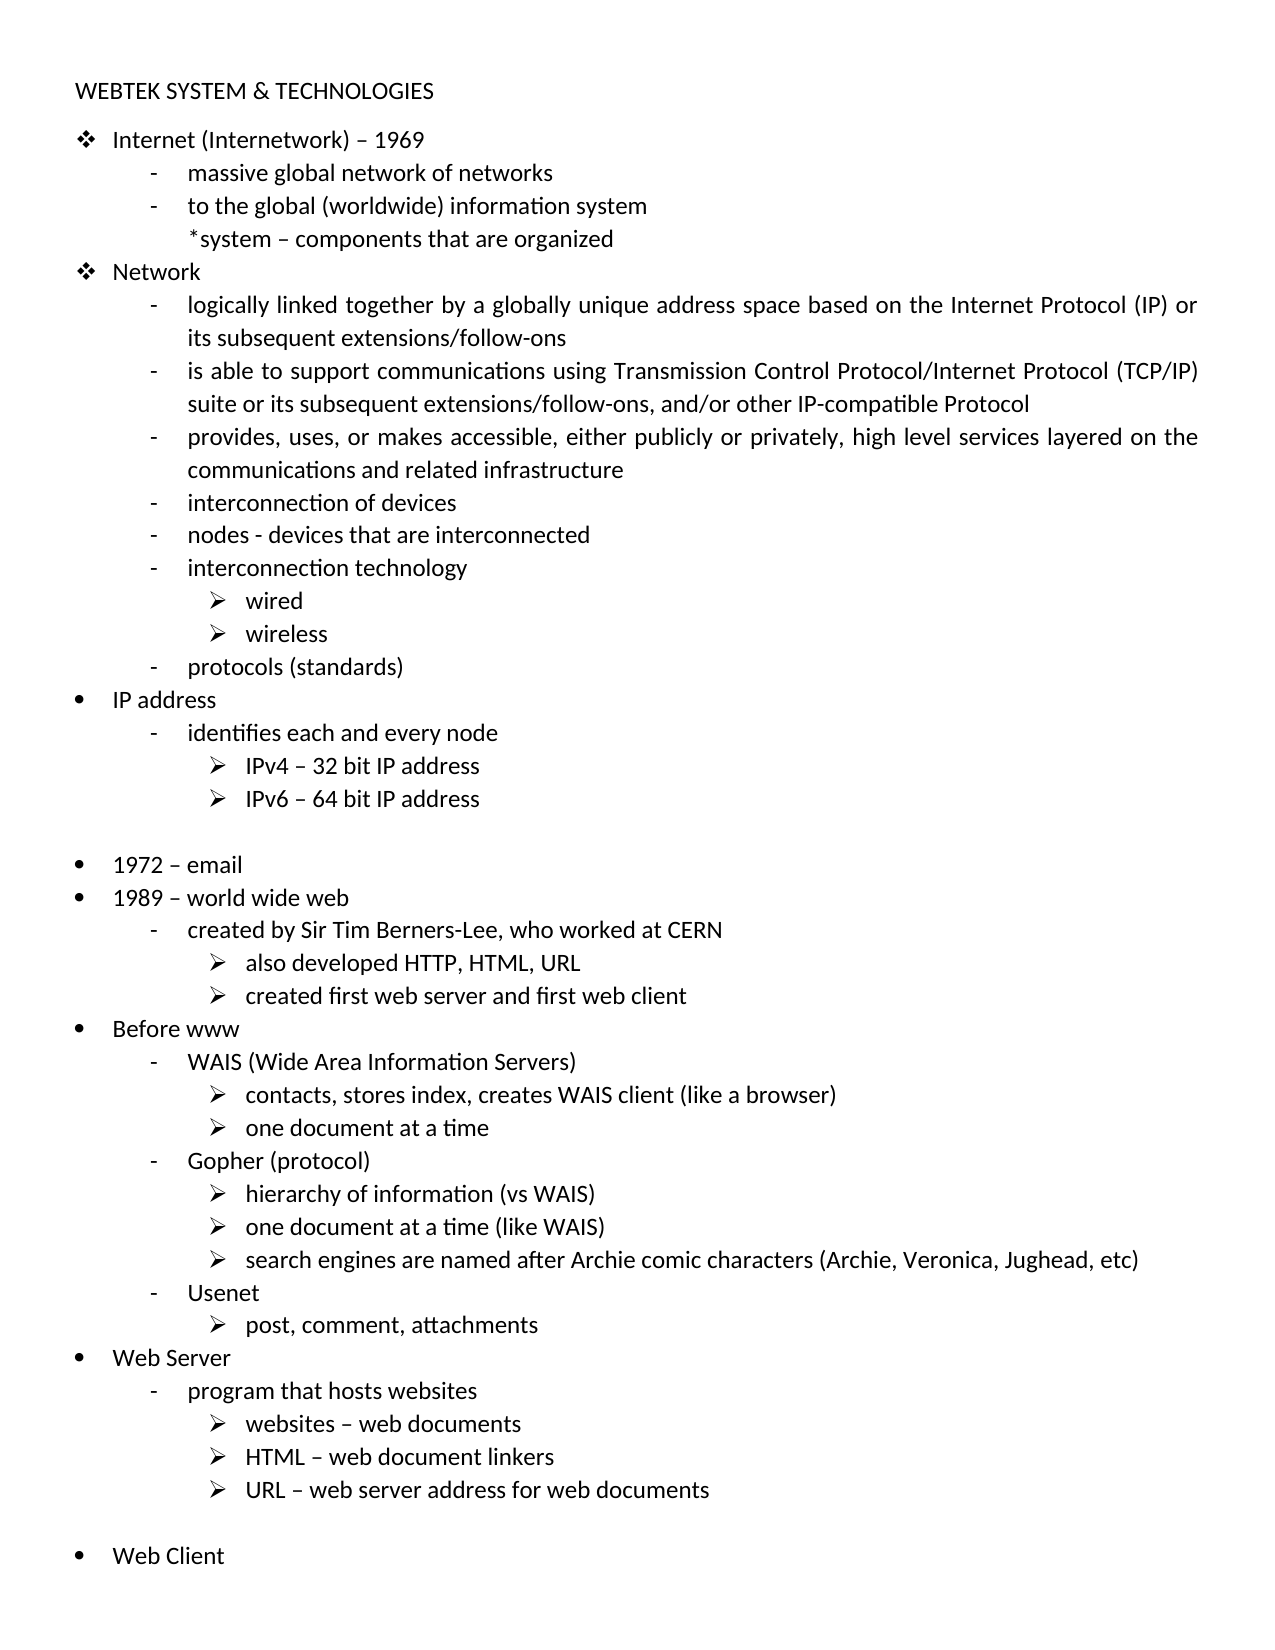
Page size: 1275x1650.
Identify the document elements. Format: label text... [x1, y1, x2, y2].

list provides, uses, or makes accessible, either publicly or privately, high level services layered on the communications and related infrastructure [150, 421, 1200, 484]
text WEBTEK SYSTEM & TECHNOLOGIES [75, 75, 1200, 106]
list IPv6 – 64 bit IP address [208, 783, 1200, 813]
list created by Sir Tim Berners-Lee, who worked at CERN [150, 914, 1200, 945]
list created first web server and first web client [208, 980, 1200, 1011]
list Web Client [75, 1540, 1200, 1571]
list post, comment, attachments [208, 1309, 1200, 1340]
list one document at a time [208, 1112, 1200, 1143]
list massive global network of networks [150, 157, 1200, 188]
list identifies each and every node [150, 717, 1200, 748]
list 1972 – email [75, 849, 1200, 879]
list Before www [75, 1013, 1200, 1044]
list interconnection of devices [150, 487, 1200, 517]
list wired [208, 585, 1200, 616]
list *system – components that are organized [187, 223, 1200, 254]
list Internet (Internetwork) – 1969 [75, 124, 1200, 155]
list WAIS (Wide Area Information Servers) [150, 1046, 1200, 1077]
list wireless [208, 618, 1200, 649]
list IPv4 – 32 bit IP address [208, 750, 1200, 781]
list is able to support communications using Transmission Control Protocol/Internet Protocol (TCP/IP) suite or its subsequent extensions/follow-ons, and/or other IP-compatible Protocol [150, 355, 1200, 418]
list one document at a time (like WAIS) [208, 1211, 1200, 1241]
list program that hosts websites [150, 1375, 1200, 1406]
list contacts, stores index, creates WAIS client (like a browser) [208, 1079, 1200, 1110]
list nodes - devices that are interconnected [150, 519, 1200, 550]
list IP address [75, 684, 1200, 715]
list search engines are named after Archie comic characters (Archie, Veronica, Jughead, etc) [208, 1244, 1200, 1274]
list to the global (worldwide) information system [150, 190, 1200, 221]
list Web Server [75, 1342, 1200, 1373]
list protocols (standards) [150, 651, 1200, 682]
list hierarchy of information (vs WAIS) [208, 1178, 1200, 1208]
list also developed HTTP, HTML, URL [208, 947, 1200, 978]
list 1989 – world wide web [75, 882, 1200, 912]
list URL – web server address for web documents [208, 1474, 1200, 1505]
list websites – web documents [208, 1408, 1200, 1439]
list logically linked together by a globally unique address space based on the Internet Protocol (IP) or its subsequent extensions/follow-ons [150, 289, 1200, 353]
list Usenet [150, 1277, 1200, 1307]
list interconnection technology [150, 552, 1200, 583]
list HTML – web document linkers [208, 1441, 1200, 1472]
list Gopher (protocol) [150, 1145, 1200, 1176]
list Network [75, 256, 1200, 287]
